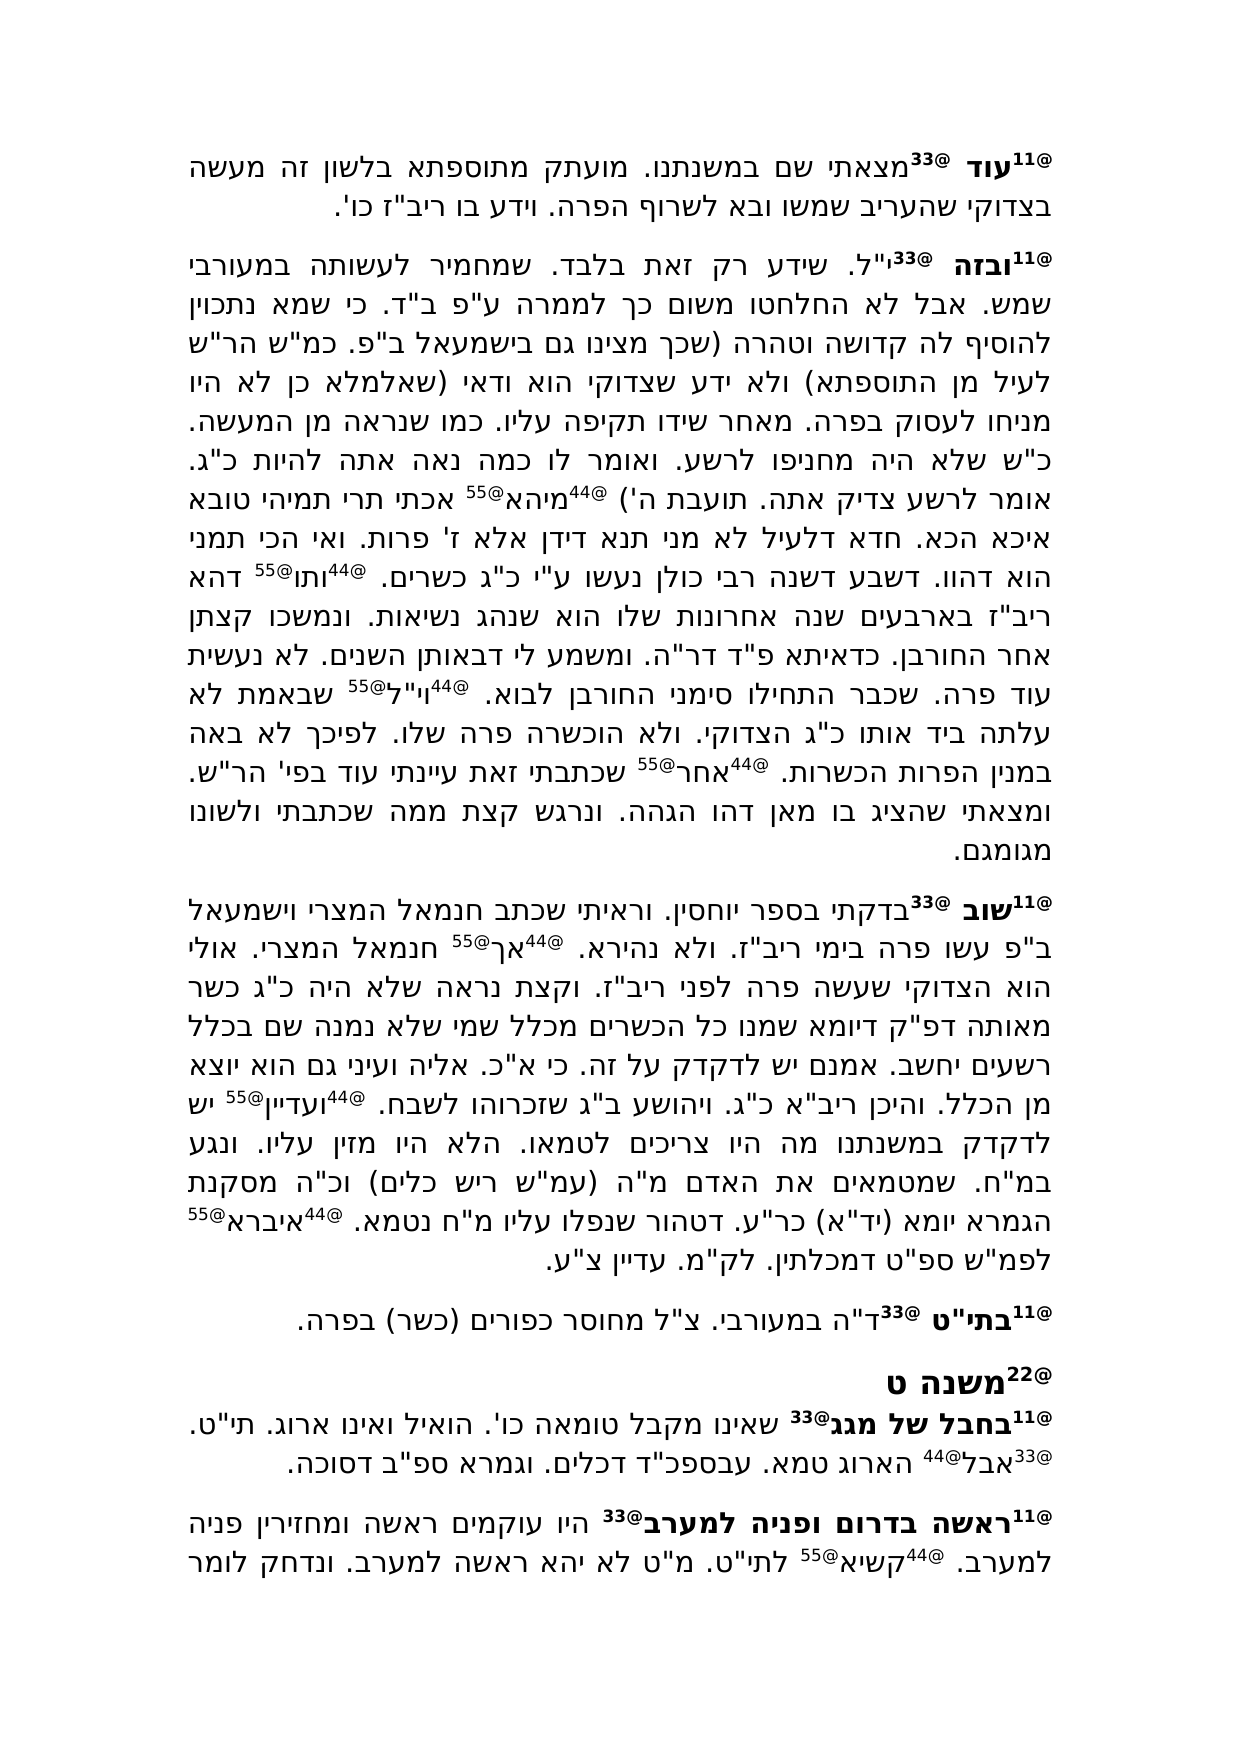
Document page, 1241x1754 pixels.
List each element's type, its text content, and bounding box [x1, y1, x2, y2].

text @11בתי"ט @33ד"ה במעורבי. צ"ל מחוסר כפורים (כשר) בפרה. [187, 1303, 1053, 1337]
text @11שוב @33בדקתי בספר יוחסין. וראיתי שכתב חנמאל המצרי וישמעאל ב"פ עשו פרה בימי ריב"ז. ולא נהירא. @44אך@55 חנמאל המצרי. אולי הוא הצדוקי שעשה פרה לפני ריב"ז. וקצת נראה שלא היה כ"ג כשר מאותה דפ"ק דיומא שמנו כל הכשרים מכלל שמי שלא נמנה שם בכלל רשעים יחשב. אמנם יש לדקדק על זה. כי א"כ. אליה ועיני גם הוא יוצא מן הכלל. והיכן ריב"א כ"ג. ויהושע ב"ג שזכרוהו לשבח. @44ועדיין@55 יש לדקדק במשנתנו מה היו צריכים לטמאו. הלא היו מזין עליו. ונגע במ"ח. שמטמאים את האדם מ"ה (עמ"ש ריש כלים) וכ"ה מסקנת הגמרא יומא (יד"א) כר"ע. דטהור שנפלו עליו מ"ח נטמא. @44איברא@55 לפמ"ש ספ"ט דמכלתין. לק"מ. עדיין צ"ע. [187, 893, 1053, 1277]
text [187, 1506, 1053, 1579]
text @11עוד @33מצאתי שם במשנתנו. מועתק מתוספתא בלשון זה מעשה בצדוקי שהעריב שמשו ובא לשרוף הפרה. וידע בו ריב"ז כו'. [187, 150, 1053, 223]
text @11בחבל של מגג@33 שאינו מקבל טומאה כו'. הואיל ואינו ארוג. תי"ט. @33אבל@44 הארוג טמא. עבספכ"ד דכלים. וגמרא ספ"ב דסוכה. [187, 1408, 1053, 1481]
text @11ובזה @33י"ל. שידע רק זאת בלבד. שמחמיר לעשותה במעורבי שמש. אבל לא החלחטו משום כך לממרה ע"פ ב"ד. כי שמא נתכוין להוסיף לה קדושה וטהרה (שכך מצינו גם בישמעאל ב"פ. כמ"ש הר"ש לעיל מן התוספתא) ולא ידע שצדוקי הוא ודאי (שאלמלא כן לא היו מניחו לעסוק בפרה. מאחר שידו תקיפה עליו. כמו שנראה מן המעשה. כ"ש שלא היה מחניפו לרשע. ואומר לו כמה נאה אתה להיות כ"ג. אומר לרשע צדיק אתה. תועבת ה') @44מיהא@55 אכתי תרי תמיהי טובא איכא הכא. חדא דלעיל לא מני תנא דידן אלא ז' פרות. ואי הכי תמני הוא דהוו. דשבע דשנה רבי כולן נעשו ע"י כ"ג כשרים. @44ותו@55 דהא ריב"ז בארבעים שנה אחרונות שלו הוא שנהג נשיאות. ונמשכו קצתן אחר החורבן. כדאיתא פ"ד דר"ה. ומשמע לי דבאותן השנים. לא נעשית עוד פרה. שכבר התחילו סימני החורבן לבוא. @44וי"ל@55 שבאמת לא עלתה ביד אותו כ"ג הצדוקי. ולא הוכשרה פרה שלו. לפיכך לא באה במנין הפרות הכשרות. @44אחר@55 שכתבתי זאת עיינתי עוד בפי' הר"ש. ומצאתי שהציג בו מאן דהו הגהה. ונרגש קצת ממה שכתבתי ולשונו מגומגם. [187, 249, 1053, 867]
subtitle @22משנה ט [187, 1363, 1053, 1402]
